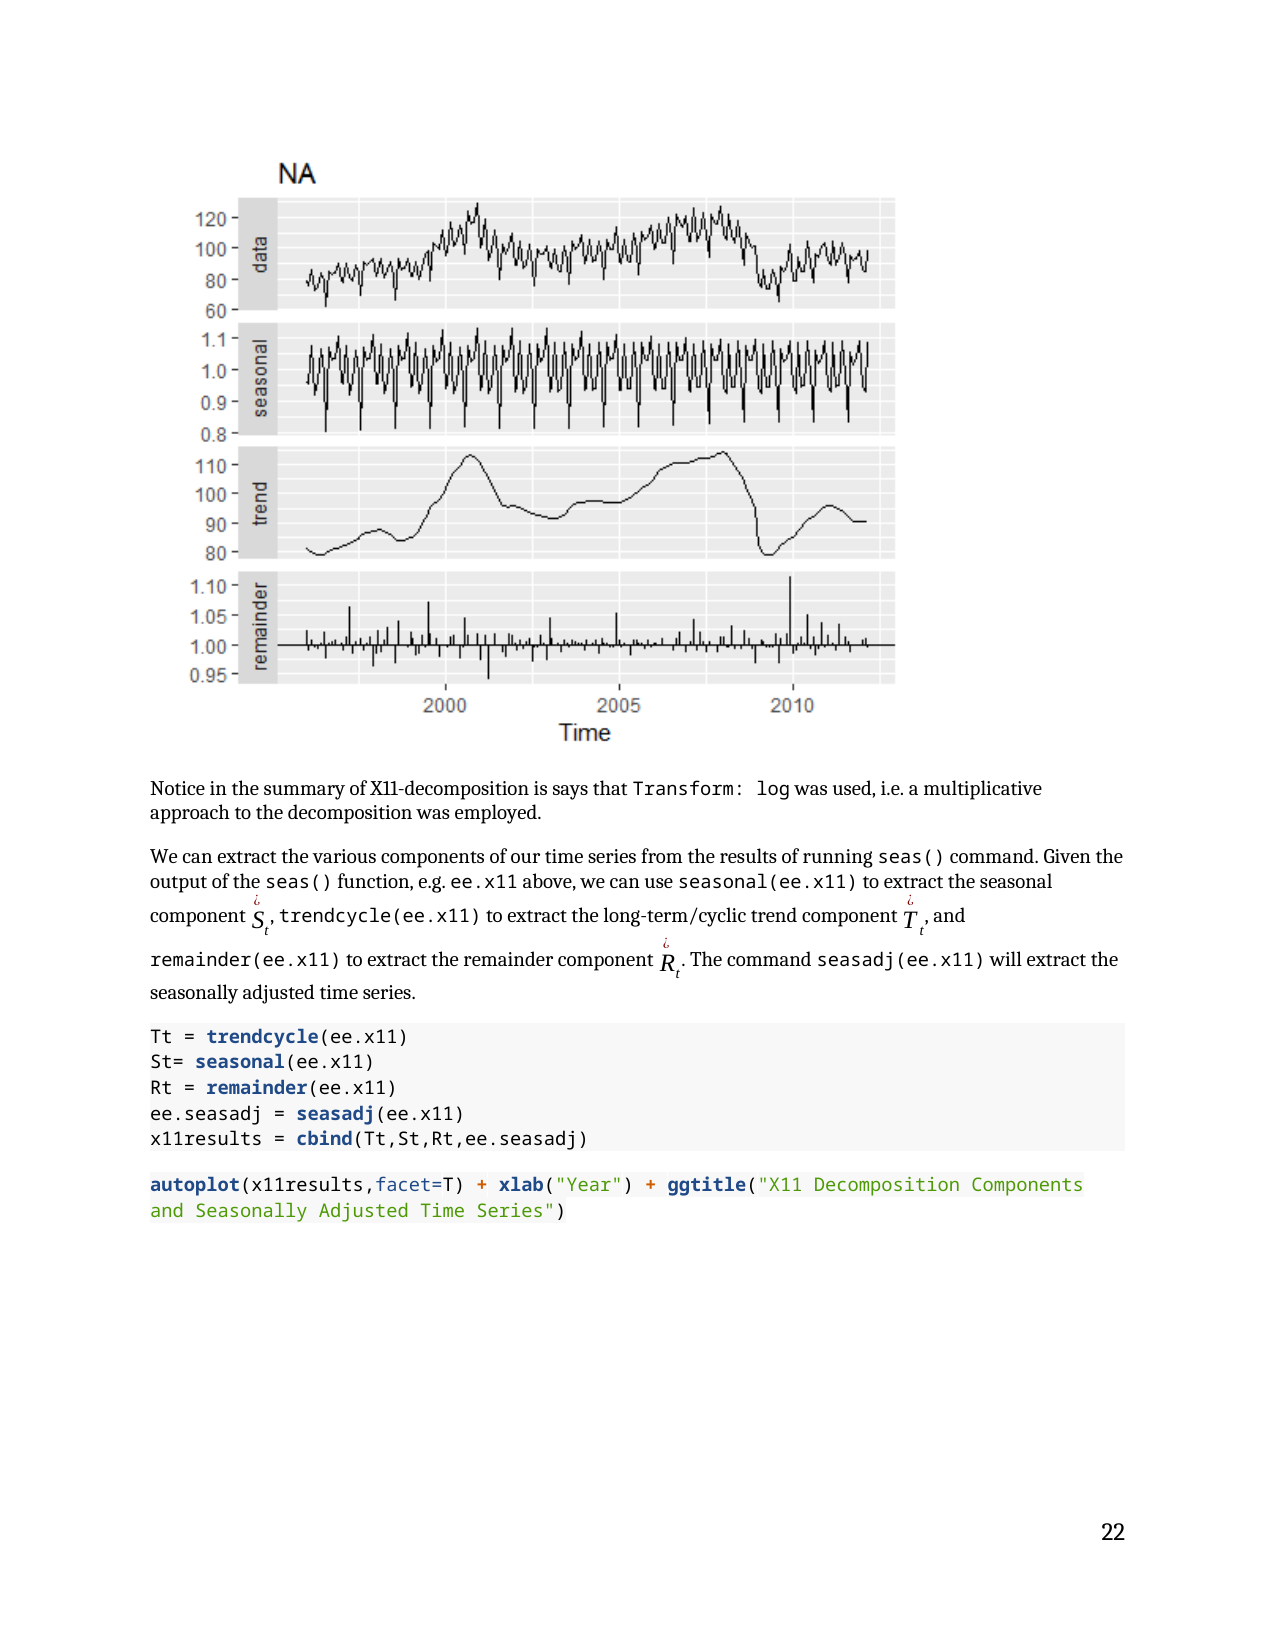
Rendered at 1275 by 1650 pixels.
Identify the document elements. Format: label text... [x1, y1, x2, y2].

text Notice in the summary of X11-decomposition is says that Transform: log was used, i.e. a multiplicative approach to the decomposition was employed. [150, 775, 1125, 824]
text Tt = trendcycle(ee.x11) St= seasonal(ee.x11) Rt = remainder(ee.x11) ee.seasadj = seasadj(ee.x11) x11results = cbind(Tt,St,Rt,ee.seasadj) [375, 1023, 1125, 1151]
text autoplot(x11results,facet=T) + xlab("Year") + ggtitle("X11 Decomposition Components and Seasonally Adjusted Time Series") [566, 1172, 1125, 1223]
picture [150, 150, 908, 757]
text We can extract the various components of our time series from the results of running seas() command. Given the output of the seas() function, e.g. ee.x11 above, we can use seasonal(ee.x11) to extract the seasonal component , trendcycle(ee.x11) to extract the long-term/cyclic trend component , and remainder(ee.x11) to extract the remainder component . The command seasadj(ee.x11) will extract the seasonally adjusted time series. [150, 843, 1125, 1004]
